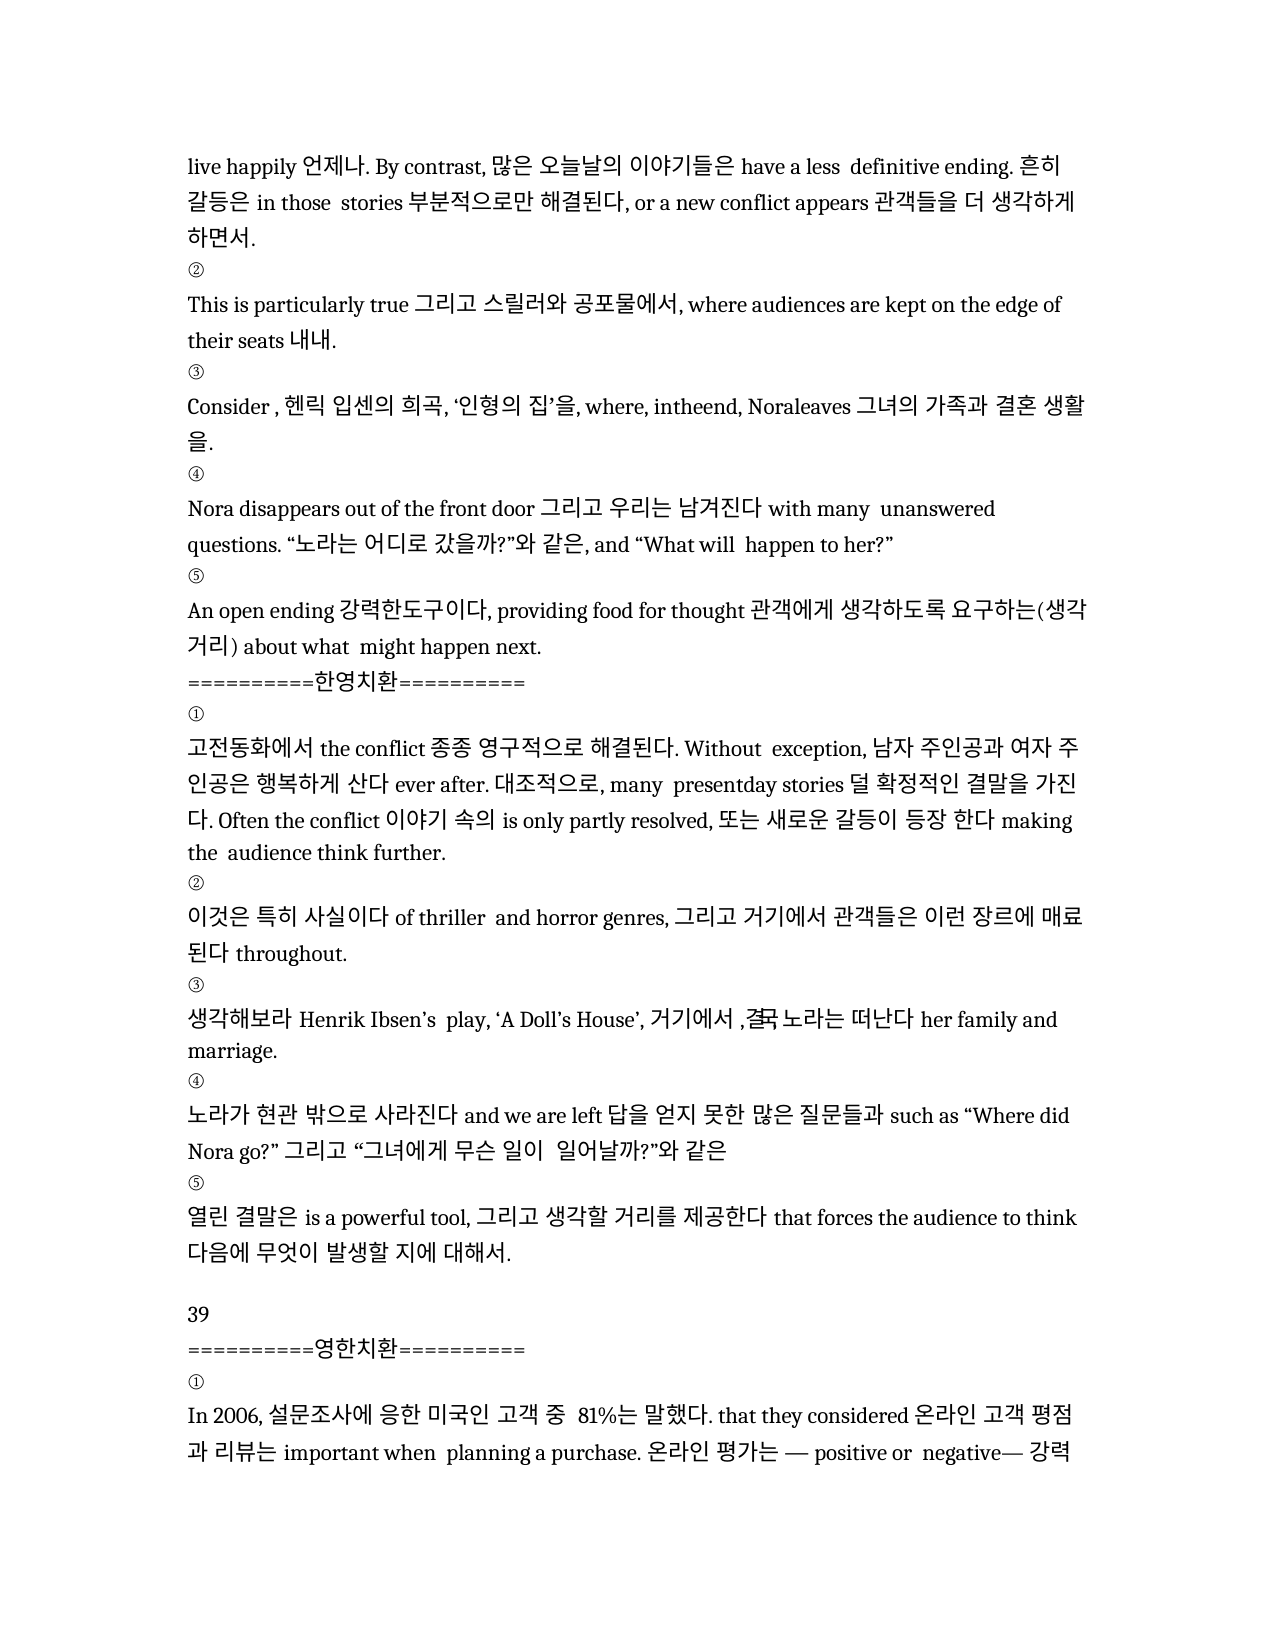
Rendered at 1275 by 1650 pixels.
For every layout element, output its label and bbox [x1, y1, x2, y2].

text [187, 150, 1087, 1467]
